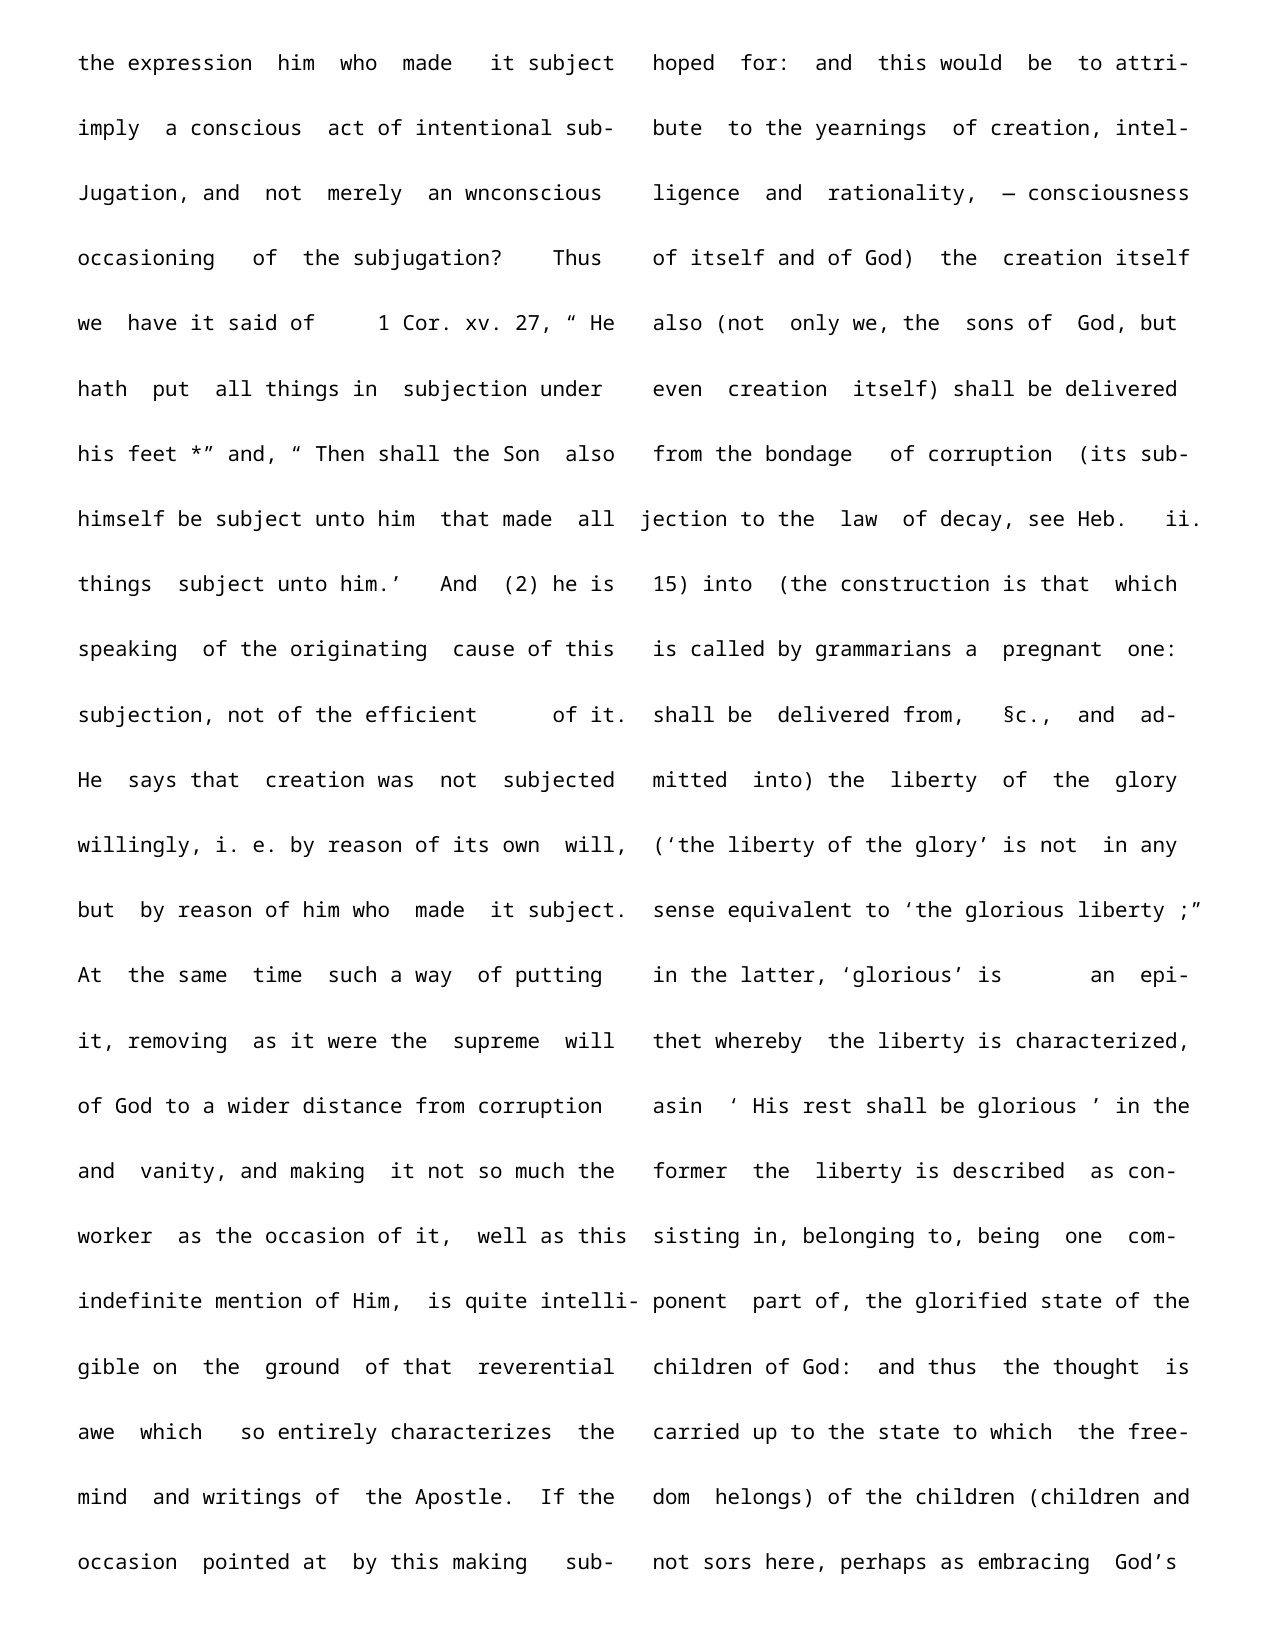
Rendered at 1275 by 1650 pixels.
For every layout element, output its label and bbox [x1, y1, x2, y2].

text [15, 15, 1260, 1608]
